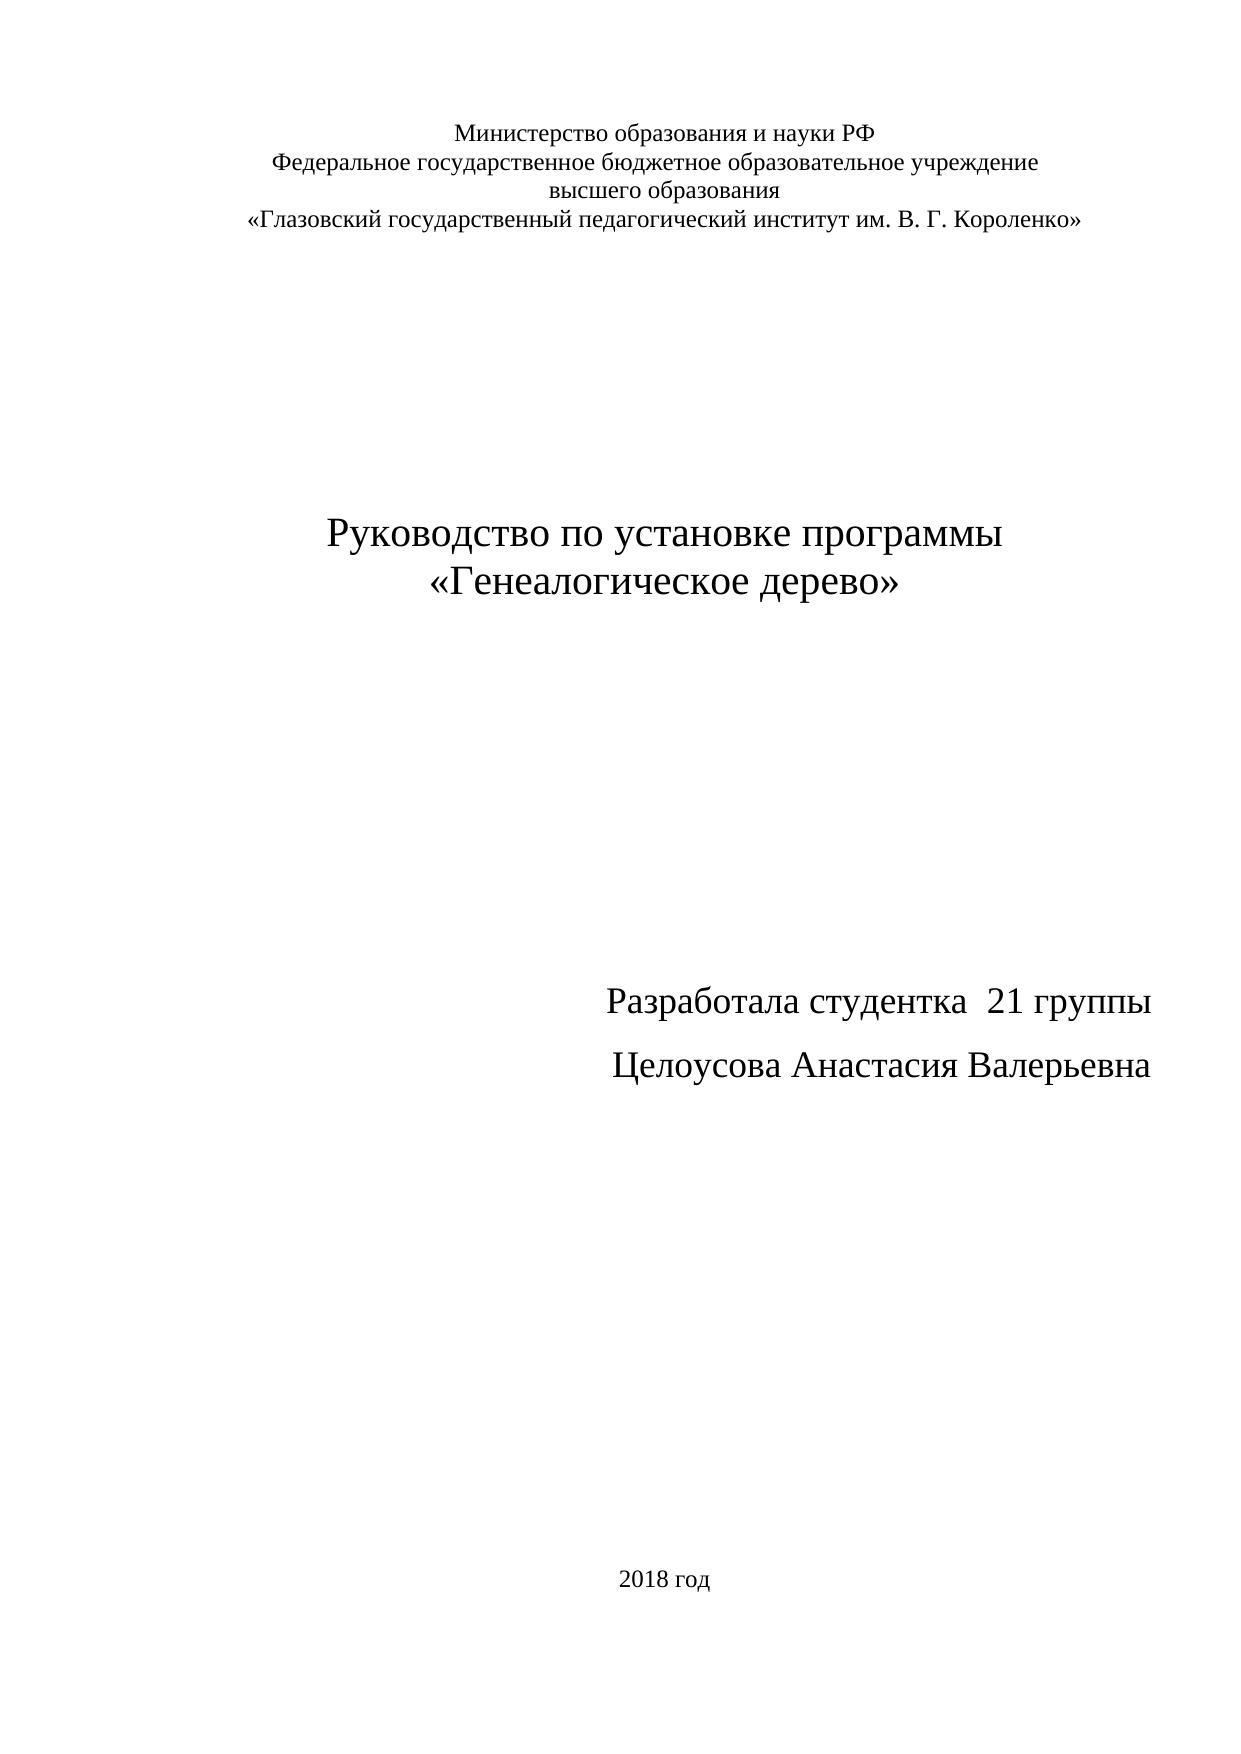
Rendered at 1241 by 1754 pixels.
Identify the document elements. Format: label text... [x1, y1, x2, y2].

text Министерство образования и науки РФ Федеральное государственное бюджетное образовательное учреждение [177, 118, 1152, 176]
text «Глазовский государственный педагогический институт им. В. Г. Короленко» [177, 204, 1152, 290]
text Руководство по установке программы «Генеалогическое дерево» [177, 507, 1152, 603]
text 2018 год [177, 1564, 1152, 1593]
text Целоусова Анастасия Валерьевна [177, 1042, 1152, 1086]
text Разработала студентка 21 группы [177, 978, 1152, 1022]
text высшего образования [177, 176, 1152, 204]
